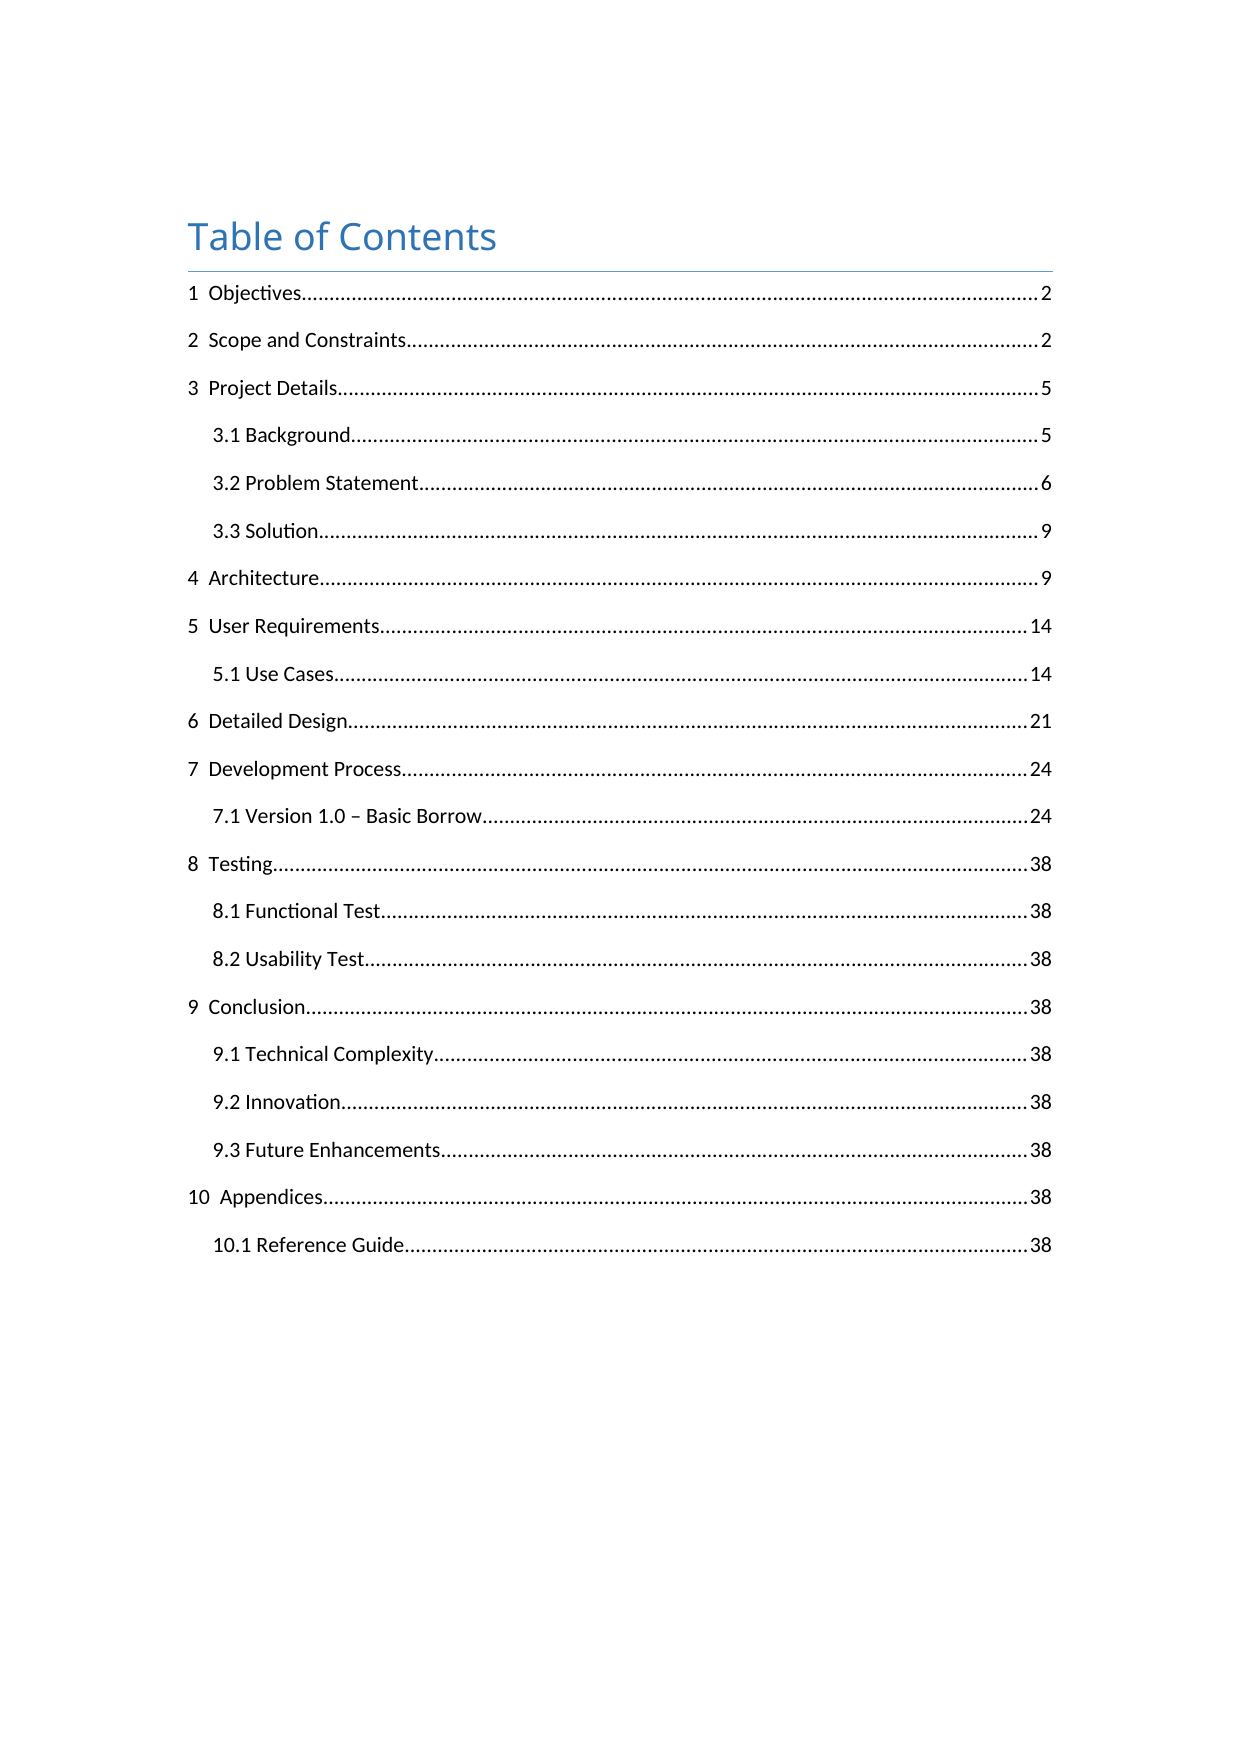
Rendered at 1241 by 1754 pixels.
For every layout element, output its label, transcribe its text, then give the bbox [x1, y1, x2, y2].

text 9.3 Future Enhancements 38 [212, 1133, 1053, 1165]
text 7.1 Version 1.0 – Basic Borrow 24 [212, 799, 1053, 832]
text 2 Scope and Constraints 2 [187, 323, 1053, 356]
text 7 Development Process 24 [187, 752, 1053, 784]
text 10.1 Reference Guide 38 [212, 1228, 1053, 1261]
text 3.2 Problem Statement 6 [212, 466, 1053, 499]
text 8 Testing 38 [187, 847, 1053, 880]
text 6 Detailed Design 21 [187, 704, 1053, 737]
text 9.1 Technical Complexity 38 [212, 1038, 1053, 1070]
text 3.3 Solution 9 [212, 514, 1053, 546]
text 1 Objectives 2 [187, 276, 1053, 308]
text 10 Appendices 38 [187, 1180, 1053, 1213]
text 4 Architecture 9 [187, 562, 1053, 594]
text 9.2 Innovation 38 [212, 1085, 1053, 1118]
text 5.1 Use Cases 14 [212, 657, 1053, 689]
text 8.1 Functional Test 38 [212, 895, 1053, 927]
text 5 User Requirements 14 [187, 609, 1053, 642]
text 3.1 Background 5 [212, 419, 1053, 451]
text 8.2 Usability Test 38 [212, 942, 1053, 975]
text 3 Project Details 5 [187, 371, 1053, 404]
text 9 Conclusion 38 [187, 990, 1053, 1022]
subtitle Table of Contents [187, 204, 1053, 272]
